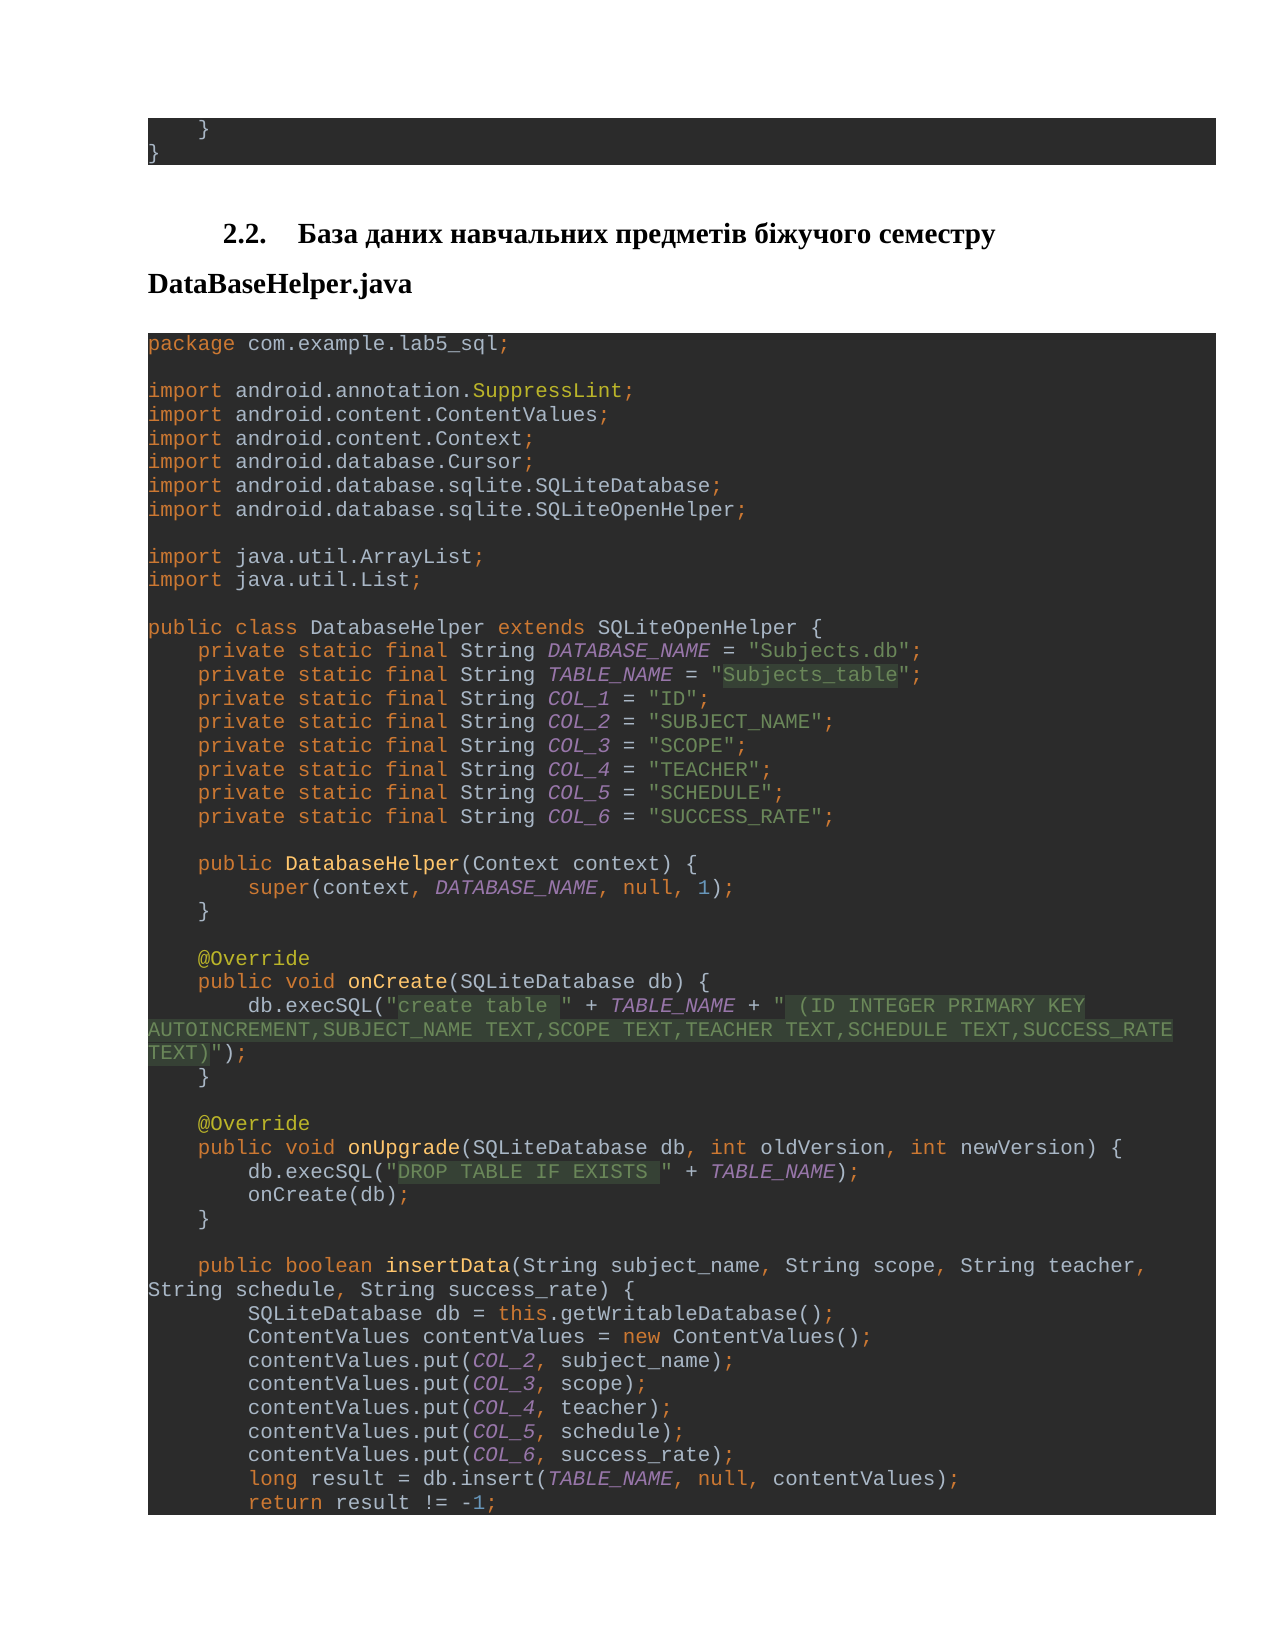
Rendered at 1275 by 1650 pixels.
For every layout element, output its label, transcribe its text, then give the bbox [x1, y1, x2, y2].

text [148, 333, 1216, 1515]
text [148, 118, 1216, 165]
list DataBaseHelper.java [148, 266, 1216, 299]
list База даних навчальних предметів біжучого семестру [223, 216, 1216, 249]
